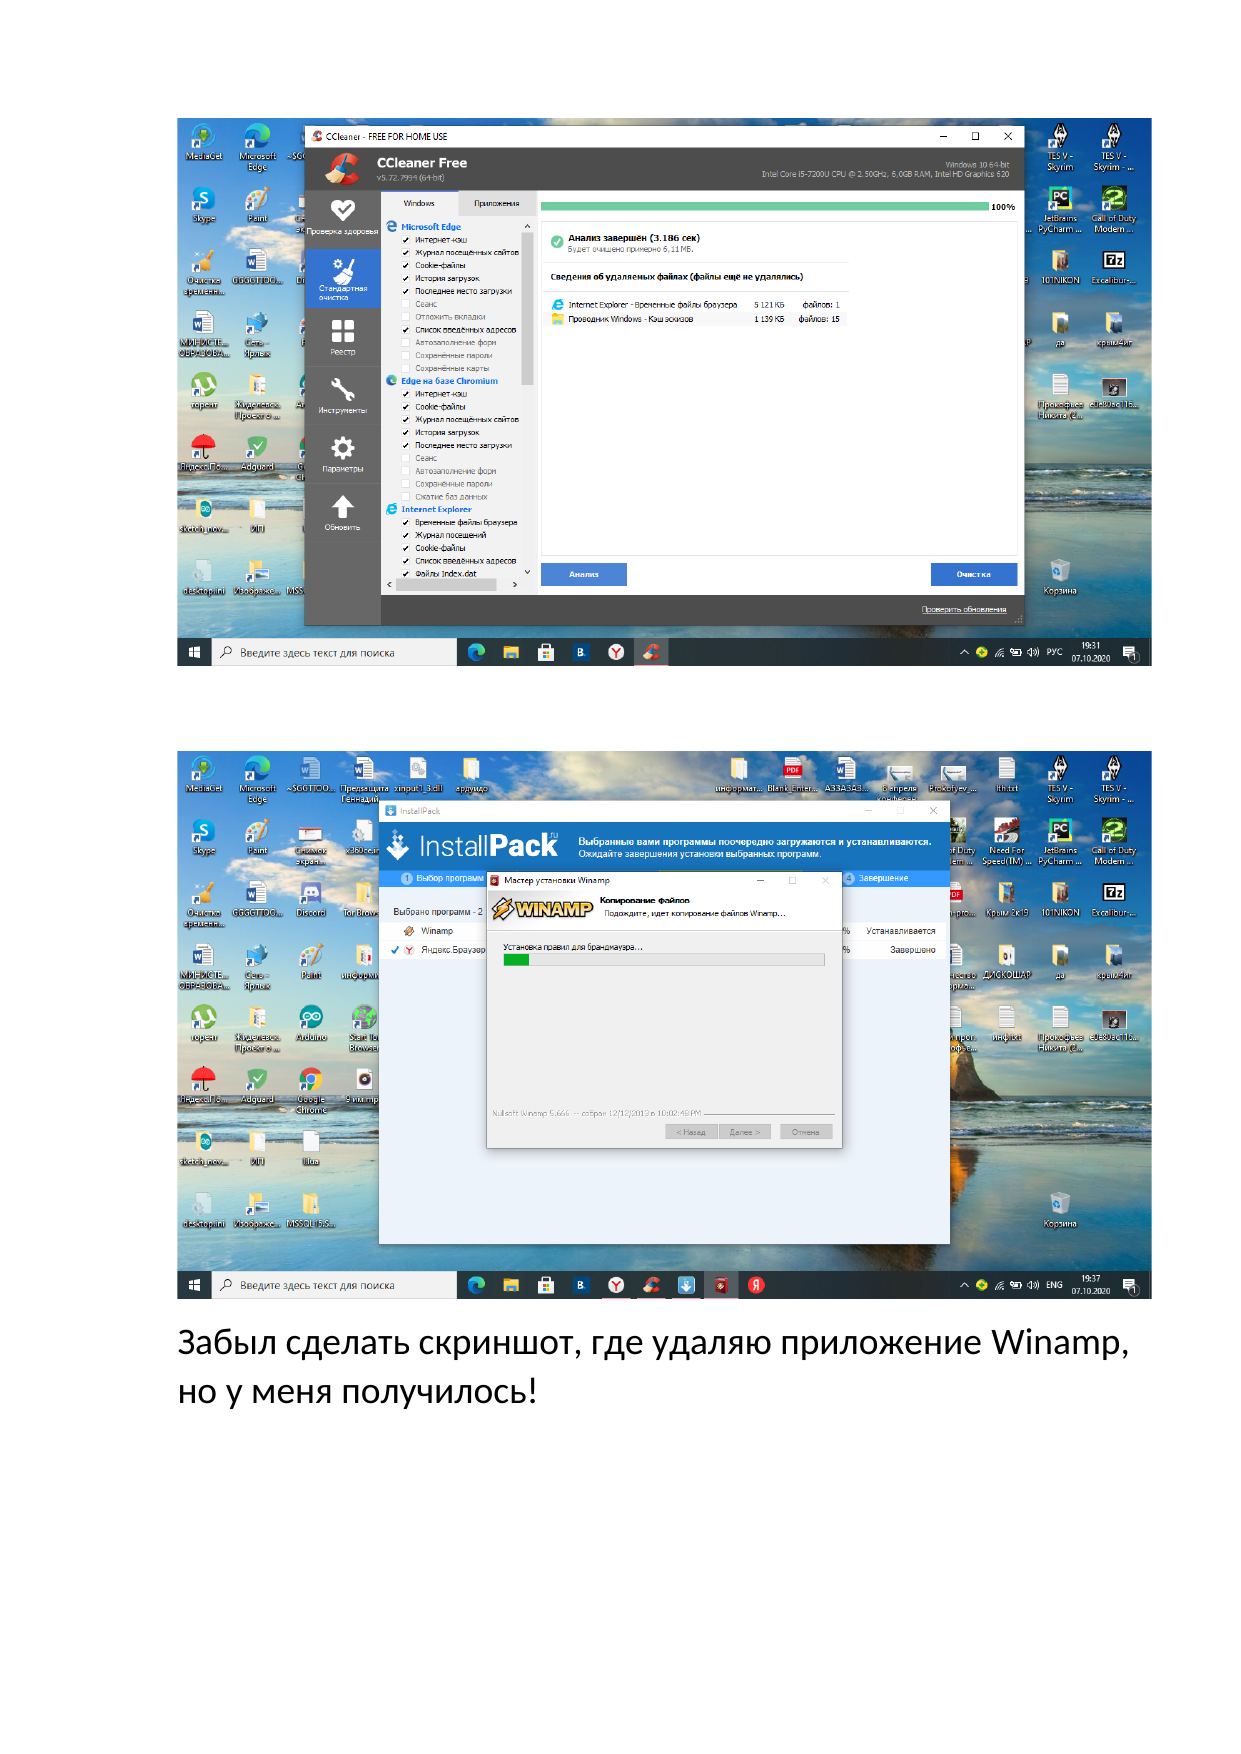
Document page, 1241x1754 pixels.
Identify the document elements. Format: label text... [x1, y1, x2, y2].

picture [177, 118, 1152, 666]
picture [177, 751, 1152, 1299]
text Забыл сделать скриншот, где удаляю приложение Winamp, но у меня получилось! [177, 1318, 1152, 1413]
